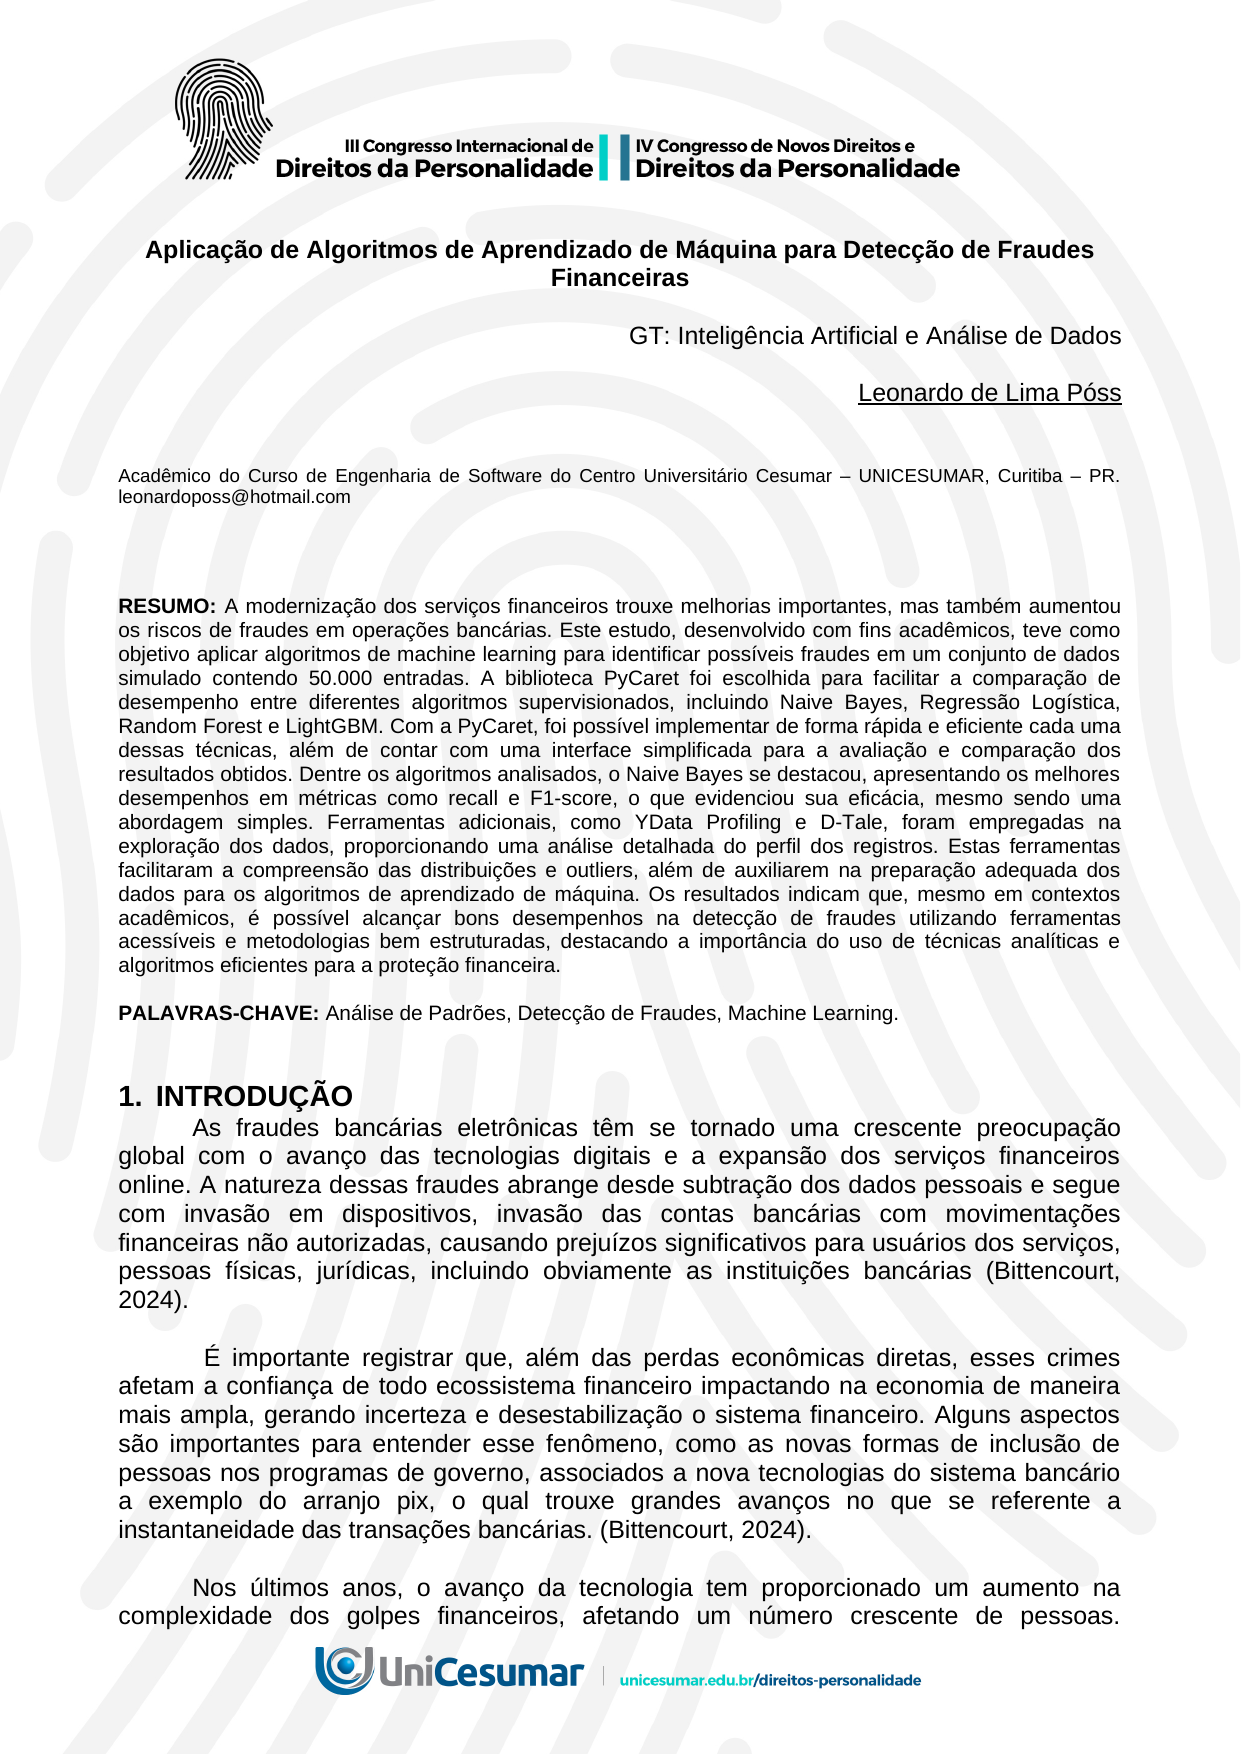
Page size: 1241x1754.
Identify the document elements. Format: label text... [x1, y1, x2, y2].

picture [0, 0, 1241, 1754]
text PALAVRAS-CHAVE: Análise de Padrões, Detecção de Fraudes, Machine Learning. [118, 1001, 1122, 1025]
text Aplicação de Algoritmos de Aprendizado de Máquina para Detecção de Fraudes Financeiras [118, 234, 1122, 292]
text É importante registrar que, além das perdas econômicas diretas, esses crimes afetam a confiança de todo ecossistema financeiro impactando na economia de maneira mais ampla, gerando incerteza e desestabilização o sistema financeiro. Alguns aspectos são importantes para entender esse fenômeno, como as novas formas de inclusão de pessoas nos programas de governo, associados a nova tecnologias do sistema bancário a exemplo do arranjo pix, o qual trouxe grandes avanços no que se referente a instantaneidade das transações bancárias. (Bittencourt, 2024). [118, 1342, 1122, 1544]
text As fraudes bancárias eletrônicas têm se tornado uma crescente preocupação global com o avanço das tecnologias digitais e a expansão dos serviços financeiros online. A natureza dessas fraudes abrange desde subtração dos dados pessoais e segue com invasão em dispositivos, invasão das contas bancárias com movimentações financeiras não autorizadas, causando prejuízos significativos para usuários dos serviços, pessoas físicas, jurídicas, incluindo obviamente as instituições bancárias (Bittencourt, 2024). [118, 1112, 1122, 1314]
text Acadêmico do Curso de Engenharia de Software do Centro Universitário Cesumar – UNICESUMAR, Curitiba – PR. leonardoposs@hotmail.com [118, 464, 1122, 508]
subtitle INTRODUÇÃO [118, 1079, 1122, 1112]
text RESUMO: A modernização dos serviços financeiros trouxe melhorias importantes, mas também aumentou os riscos de fraudes em operações bancárias. Este estudo, desenvolvido com fins acadêmicos, teve como objetivo aplicar algoritmos de machine learning para identificar possíveis fraudes em um conjunto de dados simulado contendo 50.000 entradas. A biblioteca PyCaret foi escolhida para facilitar a comparação de desempenho entre diferentes algoritmos supervisionados, incluindo Naive Bayes, Regressão Logística, Random Forest e LightGBM. Com a PyCaret, foi possível implementar de forma rápida e eficiente cada uma dessas técnicas, além de contar com uma interface simplificada para a avaliação e comparação dos resultados obtidos. Dentre os algoritmos analisados, o Naive Bayes se destacou, apresentando os melhores desempenhos em métricas como recall e F1-score, o que evidenciou sua eficácia, mesmo sendo uma abordagem simples. Ferramentas adicionais, como YData Profiling e D-Tale, foram empregadas na exploração dos dados, proporcionando uma análise detalhada do perfil dos registros. Estas ferramentas facilitaram a compreensão das distribuições e outliers, além de auxiliarem na preparação adequada dos dados para os algoritmos de aprendizado de máquina. Os resultados indicam que, mesmo em contextos acadêmicos, é possível alcançar bons desempenhos na detecção de fraudes utilizando ferramentas acessíveis e metodologias bem estruturadas, destacando a importância do uso de técnicas analíticas e algoritmos eficientes para a proteção financeira. [118, 594, 1122, 977]
text GT: Inteligência Artificial e Análise de Dados [118, 321, 1122, 349]
text Leonardo de Lima Póss [118, 378, 1122, 407]
